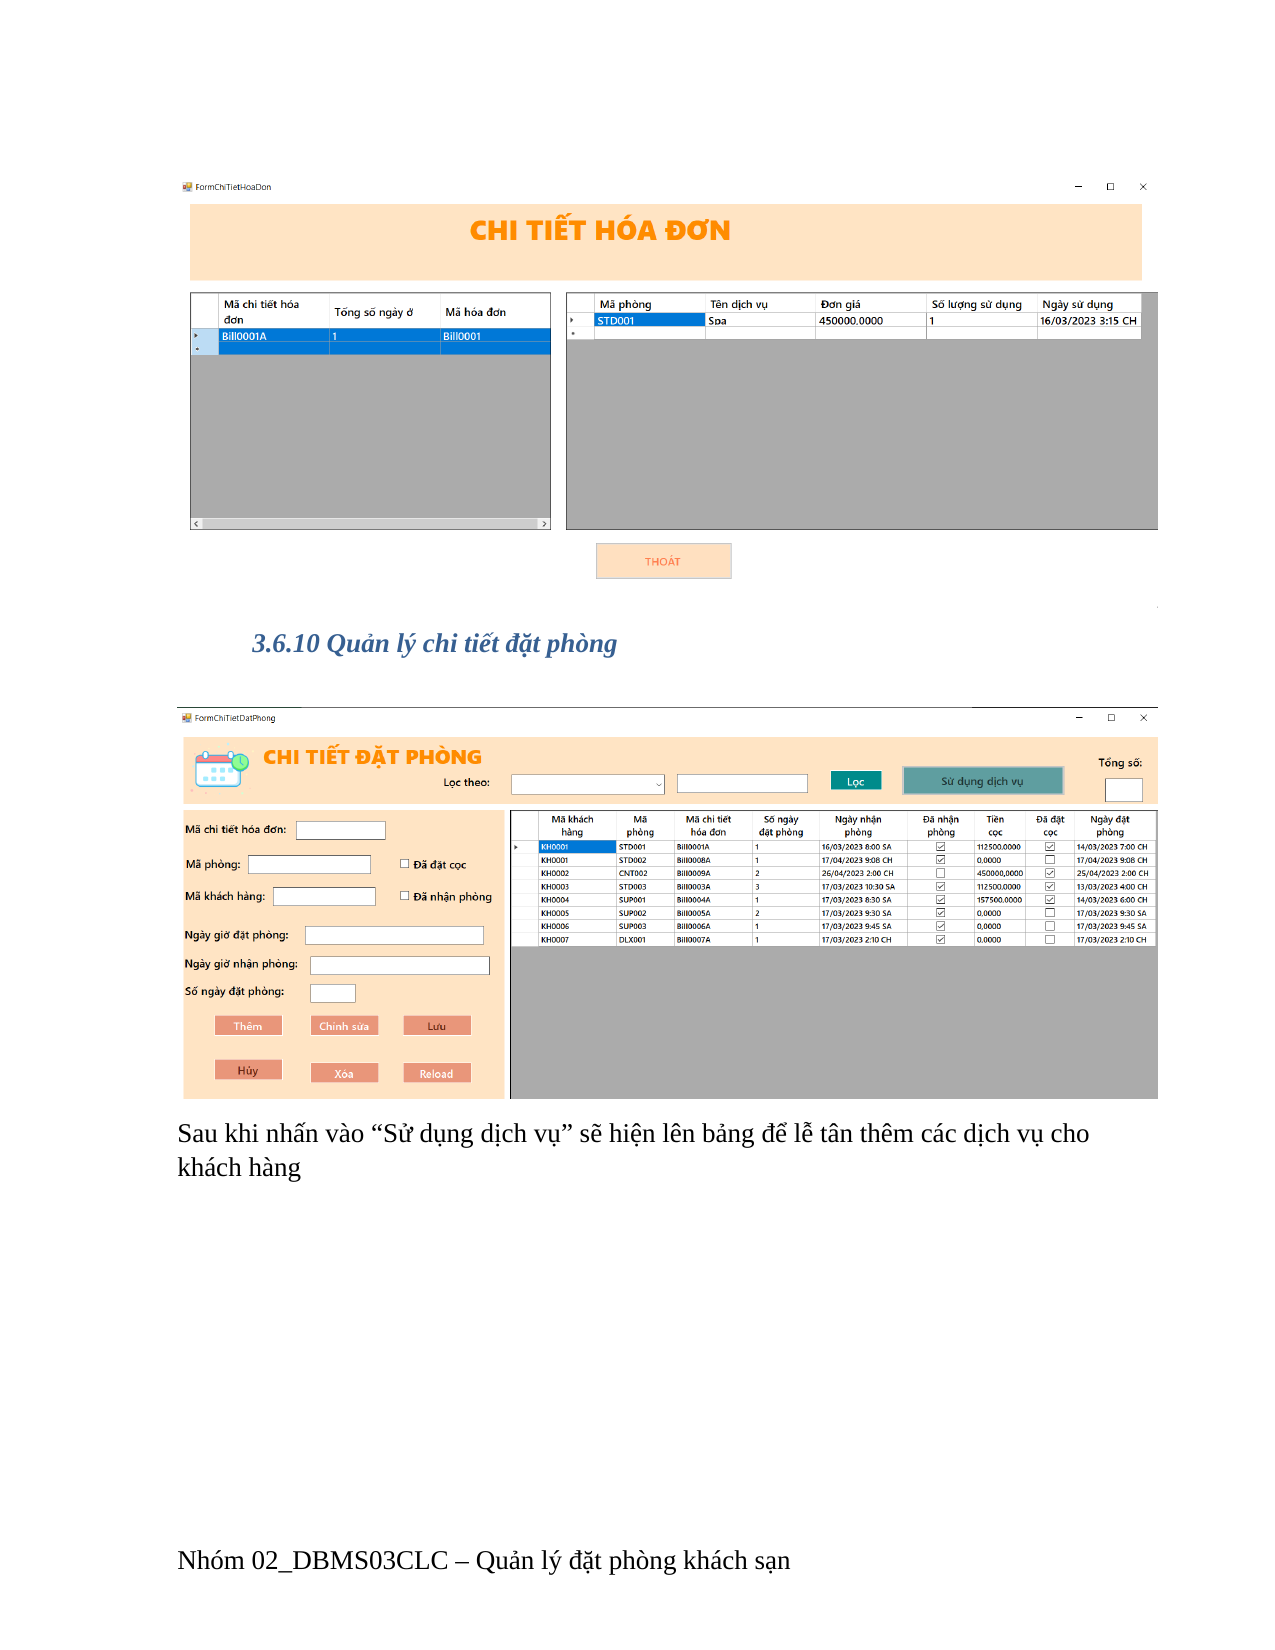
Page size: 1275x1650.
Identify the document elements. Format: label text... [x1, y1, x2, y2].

picture [177, 177, 1158, 608]
subtitle 3.6.10 Quản lý chi tiết đặt phòng [177, 627, 1158, 658]
picture [177, 707, 1158, 1099]
text Sau khi nhấn vào “Sử dụng dịch vụ” sẽ hiện lên bảng để lễ tân thêm các dịch vụ cho khách hàng [177, 1117, 1158, 1182]
